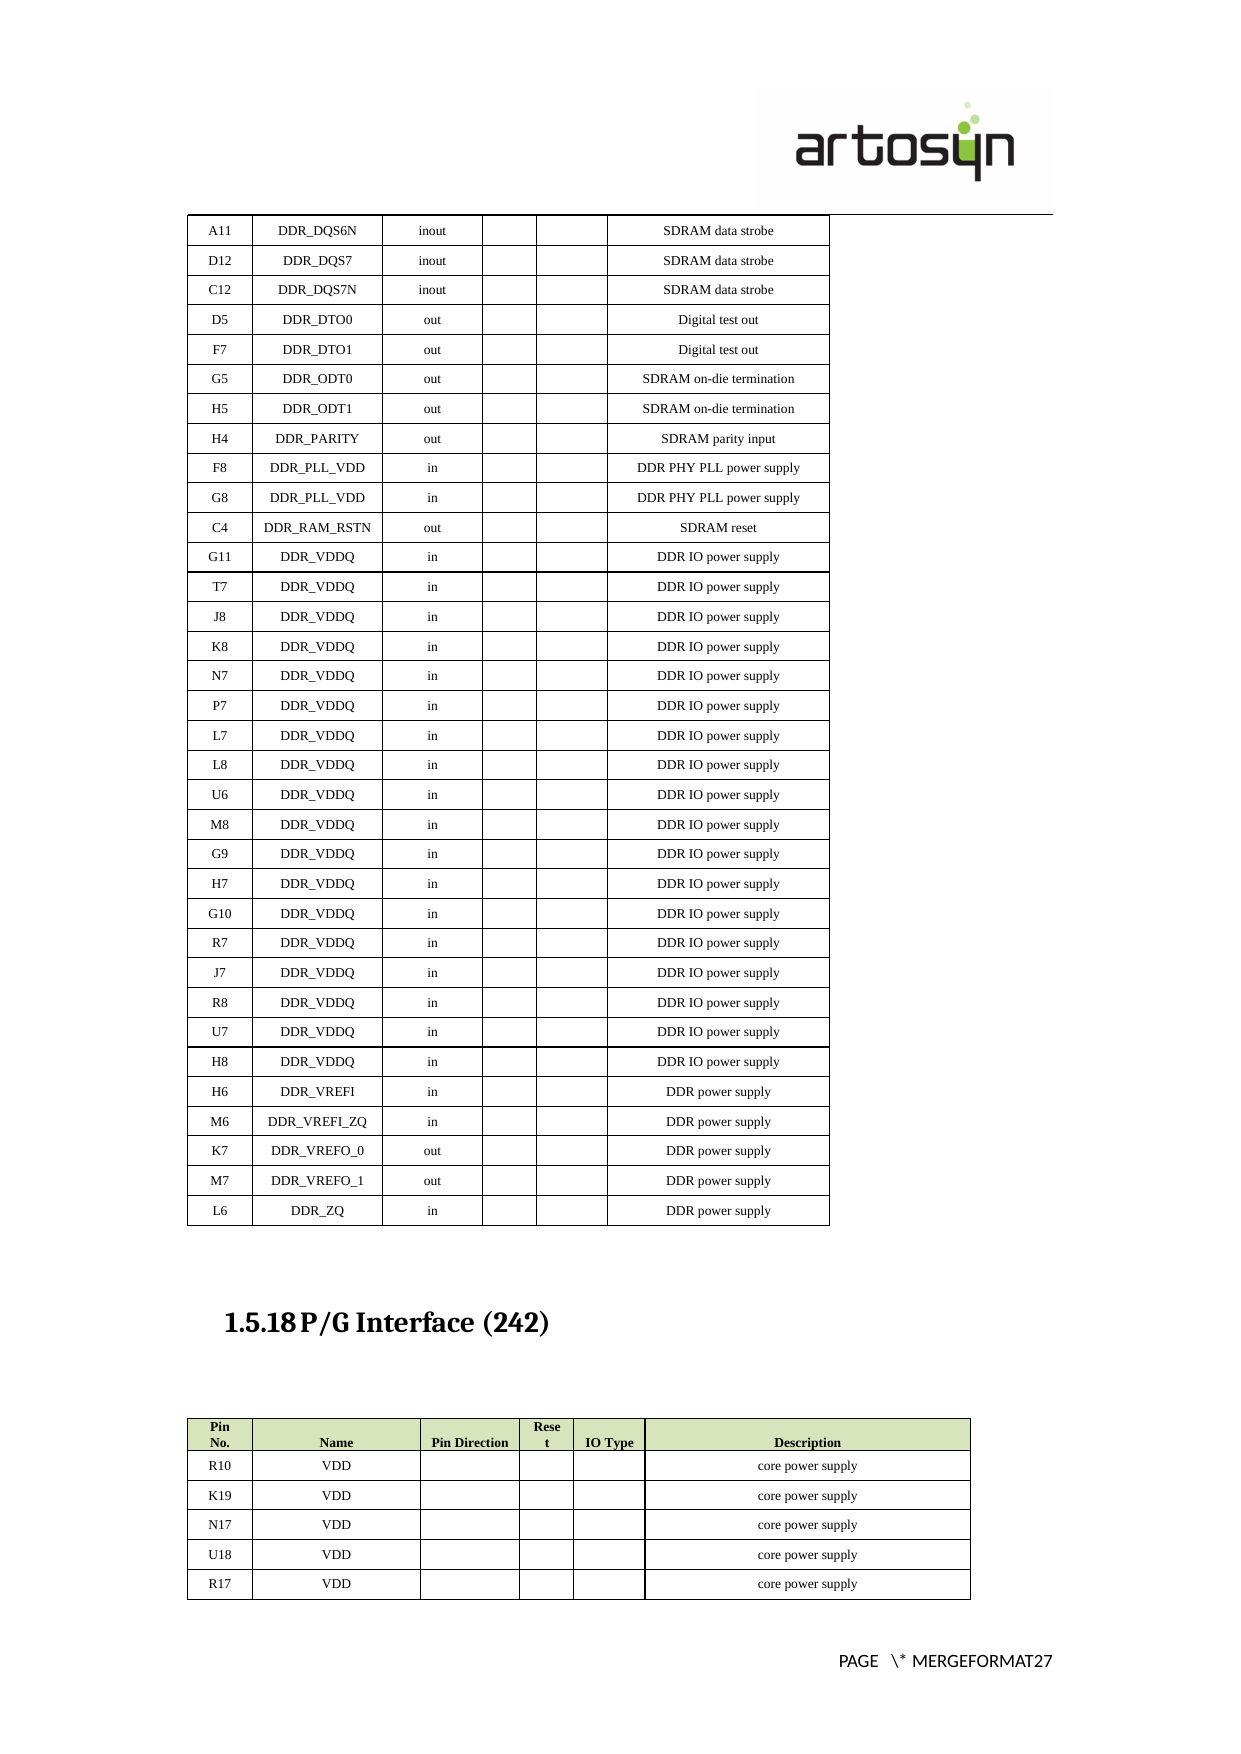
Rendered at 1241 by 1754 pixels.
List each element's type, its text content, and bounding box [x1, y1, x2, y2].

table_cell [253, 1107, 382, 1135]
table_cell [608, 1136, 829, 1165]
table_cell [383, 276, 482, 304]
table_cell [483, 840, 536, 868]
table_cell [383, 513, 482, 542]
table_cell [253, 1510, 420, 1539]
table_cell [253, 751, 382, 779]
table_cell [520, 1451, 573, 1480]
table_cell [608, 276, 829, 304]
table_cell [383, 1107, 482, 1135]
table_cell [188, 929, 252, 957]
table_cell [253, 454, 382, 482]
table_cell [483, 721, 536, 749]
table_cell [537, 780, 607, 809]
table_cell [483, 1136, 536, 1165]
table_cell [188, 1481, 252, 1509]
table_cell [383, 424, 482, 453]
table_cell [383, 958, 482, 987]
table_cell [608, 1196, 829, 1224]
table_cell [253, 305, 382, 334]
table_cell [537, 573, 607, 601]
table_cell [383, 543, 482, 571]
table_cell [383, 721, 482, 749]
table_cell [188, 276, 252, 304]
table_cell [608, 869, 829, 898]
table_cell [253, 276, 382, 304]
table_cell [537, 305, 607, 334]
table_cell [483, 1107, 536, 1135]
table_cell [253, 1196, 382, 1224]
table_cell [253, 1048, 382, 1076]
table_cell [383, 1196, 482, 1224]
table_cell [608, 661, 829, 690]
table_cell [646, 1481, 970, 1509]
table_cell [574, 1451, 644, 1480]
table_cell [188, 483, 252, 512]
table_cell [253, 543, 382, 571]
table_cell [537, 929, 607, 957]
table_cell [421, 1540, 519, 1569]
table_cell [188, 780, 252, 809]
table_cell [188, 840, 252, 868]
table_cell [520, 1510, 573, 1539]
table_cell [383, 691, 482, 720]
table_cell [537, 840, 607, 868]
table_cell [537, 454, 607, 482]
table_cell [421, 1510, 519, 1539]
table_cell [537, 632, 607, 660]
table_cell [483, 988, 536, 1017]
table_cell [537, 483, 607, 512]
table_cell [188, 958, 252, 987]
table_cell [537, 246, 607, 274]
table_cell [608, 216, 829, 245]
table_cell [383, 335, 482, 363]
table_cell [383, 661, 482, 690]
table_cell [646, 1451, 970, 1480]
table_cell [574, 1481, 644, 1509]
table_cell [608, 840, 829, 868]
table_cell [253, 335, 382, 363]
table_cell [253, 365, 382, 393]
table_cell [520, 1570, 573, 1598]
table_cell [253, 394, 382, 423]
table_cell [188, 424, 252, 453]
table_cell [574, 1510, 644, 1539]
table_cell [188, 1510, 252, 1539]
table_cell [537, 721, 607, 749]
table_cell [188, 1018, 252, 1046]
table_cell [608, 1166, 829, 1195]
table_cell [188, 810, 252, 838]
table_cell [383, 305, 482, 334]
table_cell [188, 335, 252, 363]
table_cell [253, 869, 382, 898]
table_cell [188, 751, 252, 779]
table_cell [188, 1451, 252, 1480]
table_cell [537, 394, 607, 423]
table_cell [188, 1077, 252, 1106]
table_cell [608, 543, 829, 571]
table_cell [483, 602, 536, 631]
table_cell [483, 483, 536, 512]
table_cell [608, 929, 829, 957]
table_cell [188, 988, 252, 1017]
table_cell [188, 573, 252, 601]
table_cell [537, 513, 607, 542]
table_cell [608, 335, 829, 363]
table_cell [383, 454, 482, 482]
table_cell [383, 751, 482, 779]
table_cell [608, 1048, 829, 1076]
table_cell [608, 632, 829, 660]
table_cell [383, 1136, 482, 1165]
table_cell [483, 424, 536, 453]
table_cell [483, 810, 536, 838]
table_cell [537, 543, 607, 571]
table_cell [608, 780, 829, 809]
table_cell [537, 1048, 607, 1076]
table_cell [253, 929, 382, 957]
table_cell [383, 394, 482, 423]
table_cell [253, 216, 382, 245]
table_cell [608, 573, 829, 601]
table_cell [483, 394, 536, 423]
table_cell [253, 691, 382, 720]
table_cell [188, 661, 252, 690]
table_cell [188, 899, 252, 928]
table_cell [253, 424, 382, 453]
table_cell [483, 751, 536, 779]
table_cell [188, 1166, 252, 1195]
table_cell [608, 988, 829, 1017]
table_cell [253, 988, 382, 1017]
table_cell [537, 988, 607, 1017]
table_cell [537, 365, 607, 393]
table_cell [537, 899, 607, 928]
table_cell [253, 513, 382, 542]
subtitle P/G Interface (242) [225, 1306, 1053, 1339]
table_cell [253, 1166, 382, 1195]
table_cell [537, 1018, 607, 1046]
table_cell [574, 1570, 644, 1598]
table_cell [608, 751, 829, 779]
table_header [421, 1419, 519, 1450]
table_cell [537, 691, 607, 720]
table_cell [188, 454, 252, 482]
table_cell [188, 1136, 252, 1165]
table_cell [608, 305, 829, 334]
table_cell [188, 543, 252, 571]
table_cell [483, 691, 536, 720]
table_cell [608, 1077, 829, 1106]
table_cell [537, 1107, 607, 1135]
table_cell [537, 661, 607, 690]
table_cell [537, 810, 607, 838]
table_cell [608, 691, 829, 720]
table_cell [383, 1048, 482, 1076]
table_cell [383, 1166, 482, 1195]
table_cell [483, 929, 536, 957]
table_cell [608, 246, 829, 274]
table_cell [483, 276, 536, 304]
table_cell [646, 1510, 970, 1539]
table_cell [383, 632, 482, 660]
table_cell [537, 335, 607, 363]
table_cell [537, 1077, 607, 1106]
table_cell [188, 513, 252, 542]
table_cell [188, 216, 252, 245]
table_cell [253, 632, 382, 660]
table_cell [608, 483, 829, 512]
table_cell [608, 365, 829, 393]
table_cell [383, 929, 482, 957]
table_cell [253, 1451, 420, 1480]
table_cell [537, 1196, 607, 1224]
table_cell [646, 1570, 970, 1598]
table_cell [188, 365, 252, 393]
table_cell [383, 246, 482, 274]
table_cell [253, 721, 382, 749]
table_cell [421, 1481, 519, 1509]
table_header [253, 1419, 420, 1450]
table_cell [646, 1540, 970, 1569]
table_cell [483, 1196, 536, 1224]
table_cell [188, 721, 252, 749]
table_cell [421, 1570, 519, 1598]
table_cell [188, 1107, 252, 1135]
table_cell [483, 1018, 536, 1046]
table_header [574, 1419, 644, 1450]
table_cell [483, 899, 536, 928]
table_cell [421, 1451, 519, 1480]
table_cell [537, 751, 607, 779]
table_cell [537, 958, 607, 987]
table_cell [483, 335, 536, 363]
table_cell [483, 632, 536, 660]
picture [755, 88, 1053, 212]
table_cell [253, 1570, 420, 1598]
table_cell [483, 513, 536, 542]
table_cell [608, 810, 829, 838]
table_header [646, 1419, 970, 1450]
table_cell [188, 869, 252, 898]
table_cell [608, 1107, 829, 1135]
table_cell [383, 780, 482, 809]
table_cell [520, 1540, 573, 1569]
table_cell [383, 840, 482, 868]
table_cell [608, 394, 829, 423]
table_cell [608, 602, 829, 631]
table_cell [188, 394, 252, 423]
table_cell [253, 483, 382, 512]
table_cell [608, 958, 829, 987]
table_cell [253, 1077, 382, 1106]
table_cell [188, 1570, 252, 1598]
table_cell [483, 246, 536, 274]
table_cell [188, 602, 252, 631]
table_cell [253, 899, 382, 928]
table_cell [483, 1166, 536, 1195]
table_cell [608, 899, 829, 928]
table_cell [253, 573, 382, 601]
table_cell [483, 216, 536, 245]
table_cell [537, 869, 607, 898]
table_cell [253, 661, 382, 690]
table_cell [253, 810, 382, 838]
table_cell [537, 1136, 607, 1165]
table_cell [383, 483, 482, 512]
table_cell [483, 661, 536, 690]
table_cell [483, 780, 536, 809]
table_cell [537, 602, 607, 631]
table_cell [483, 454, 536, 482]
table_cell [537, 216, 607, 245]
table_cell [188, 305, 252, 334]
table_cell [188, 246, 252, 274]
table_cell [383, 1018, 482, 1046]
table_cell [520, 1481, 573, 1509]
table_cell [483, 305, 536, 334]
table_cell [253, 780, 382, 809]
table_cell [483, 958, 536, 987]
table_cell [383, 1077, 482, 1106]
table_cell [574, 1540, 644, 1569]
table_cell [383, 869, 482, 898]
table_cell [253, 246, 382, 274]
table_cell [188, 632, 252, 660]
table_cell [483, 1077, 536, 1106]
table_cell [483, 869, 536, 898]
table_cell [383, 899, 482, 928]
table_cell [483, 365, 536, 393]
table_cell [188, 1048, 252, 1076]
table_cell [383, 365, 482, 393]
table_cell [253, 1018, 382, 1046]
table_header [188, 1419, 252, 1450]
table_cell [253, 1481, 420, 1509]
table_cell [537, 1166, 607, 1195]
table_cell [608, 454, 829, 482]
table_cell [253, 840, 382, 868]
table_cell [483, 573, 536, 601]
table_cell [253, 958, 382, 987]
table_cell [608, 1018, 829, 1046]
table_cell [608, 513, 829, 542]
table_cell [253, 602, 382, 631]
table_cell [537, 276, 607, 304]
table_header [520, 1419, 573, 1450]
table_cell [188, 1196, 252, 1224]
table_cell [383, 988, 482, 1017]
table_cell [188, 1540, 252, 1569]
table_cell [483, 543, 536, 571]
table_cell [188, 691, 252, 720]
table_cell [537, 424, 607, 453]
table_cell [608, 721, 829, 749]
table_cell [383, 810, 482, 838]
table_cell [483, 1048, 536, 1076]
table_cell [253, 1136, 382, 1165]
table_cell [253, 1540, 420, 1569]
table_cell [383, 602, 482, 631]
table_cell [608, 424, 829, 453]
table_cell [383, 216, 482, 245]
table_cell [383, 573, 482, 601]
